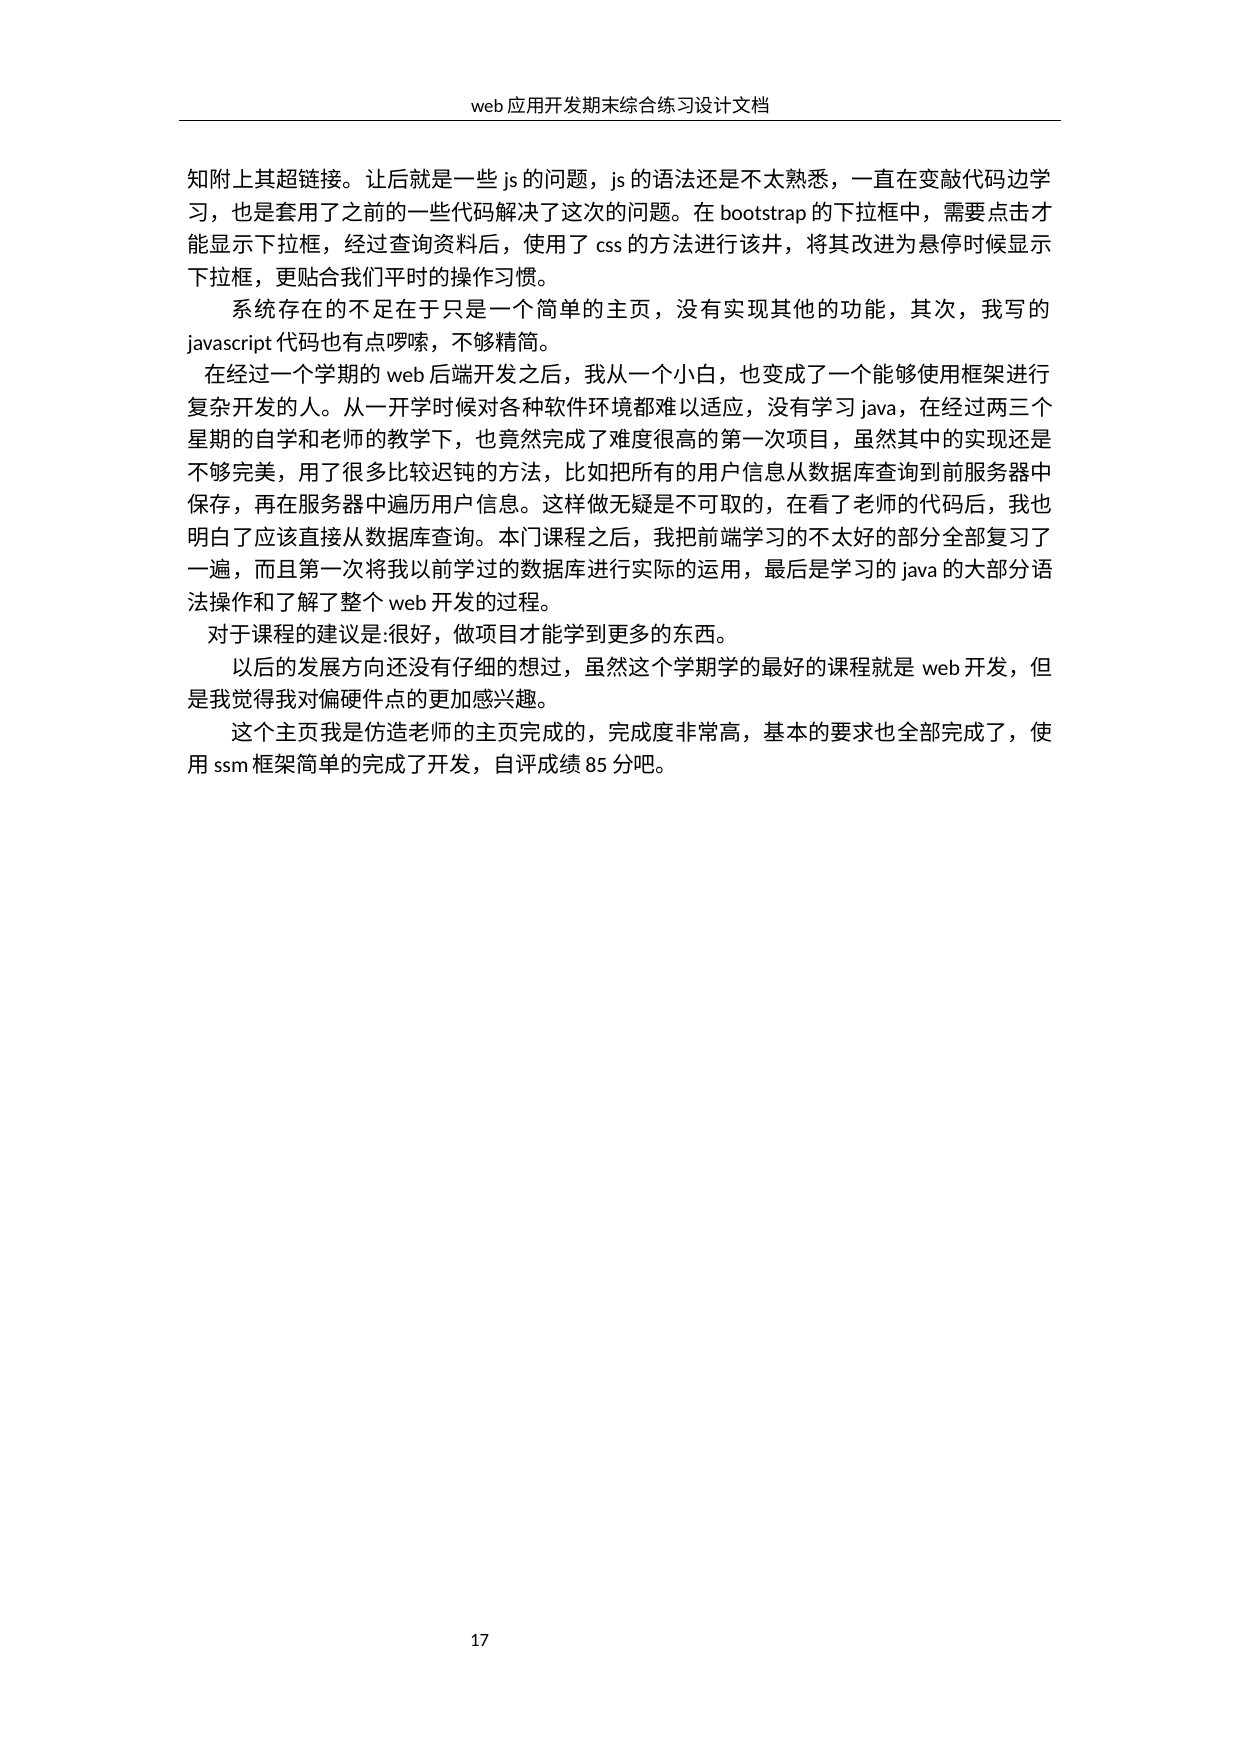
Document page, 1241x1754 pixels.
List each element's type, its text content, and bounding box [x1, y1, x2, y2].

text 系统存在的不足在于只是一个简单的主页，没有实现其他的功能，其次，我写的javascript代码也有点啰嗦，不够精简。 [187, 292, 1053, 357]
text 在经过一个学期的web后端开发之后，我从一个小白，也变成了一个能够使用框架进行复杂开发的人。从一开学时候对各种软件环境都难以适应，没有学习java，在经过两三个星期的自学和老师的教学下，也竟然完成了难度很高的第一次项目，虽然其中的实现还是不够完美，用了很多比较迟钝的方法，比如把所有的用户信息从数据库查询到前服务器中保存，再在服务器中遍历用户信息。这样做无疑是不可取的，在看了老师的代码后，我也明白了应该直接从数据库查询。本门课程之后，我把前端学习的不太好的部分全部复习了一遍，而且第一次将我以前学过的数据库进行实际的运用，最后是学习的java的大部分语法操作和了解了整个web开发的过程。 [187, 357, 1053, 617]
text 对于课程的建议是:很好，做项目才能学到更多的东西。 [187, 617, 1053, 649]
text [187, 162, 1053, 292]
text 以后的发展方向还没有仔细的想过，虽然这个学期学的最好的课程就是web开发，但是我觉得我对偏硬件点的更加感兴趣。 [187, 649, 1053, 714]
text 这个主页我是仿造老师的主页完成的，完成度非常高，基本的要求也全部完成了，使用ssm框架简单的完成了开发，自评成绩85分吧。 [187, 714, 1053, 779]
